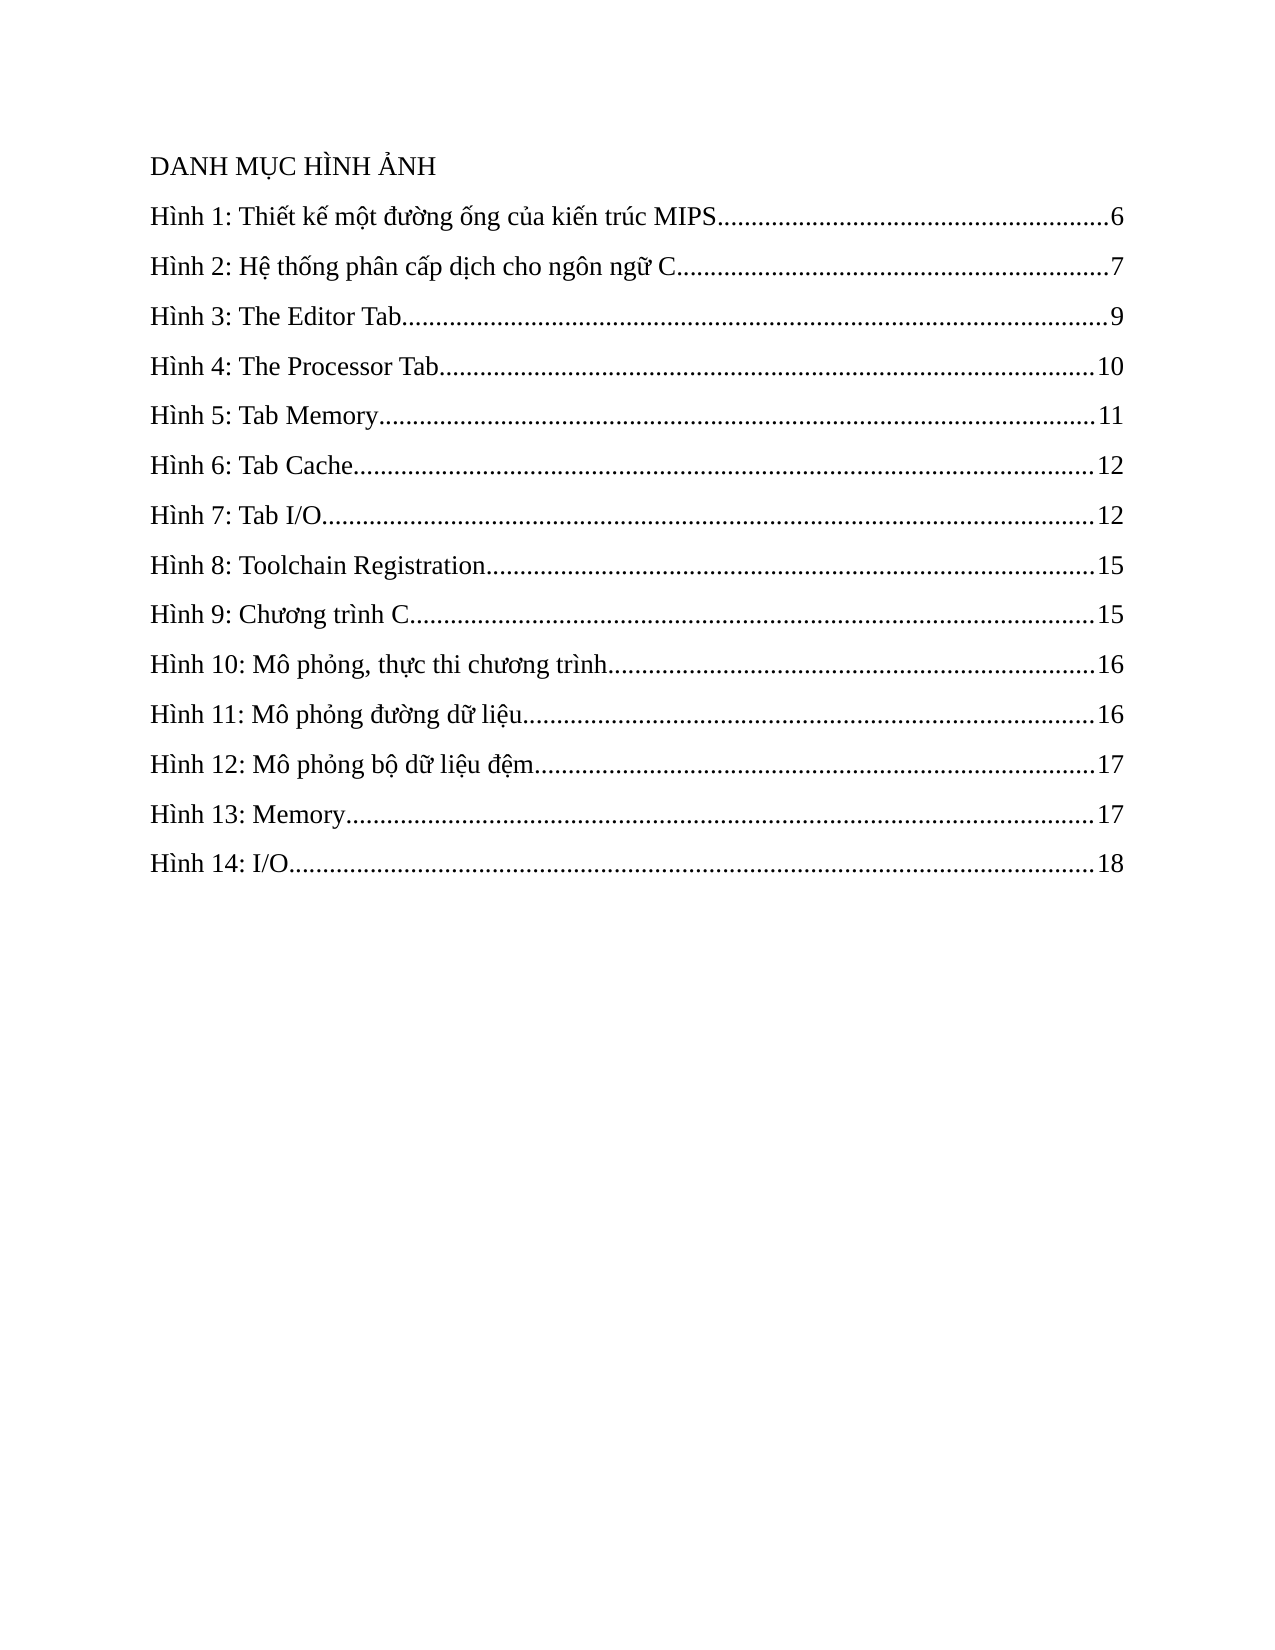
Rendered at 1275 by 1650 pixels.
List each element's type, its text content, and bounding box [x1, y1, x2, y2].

text DANH MỤC HÌNH ẢNH [150, 150, 1125, 181]
text Hình 5: Tab Memory 11 [150, 399, 1125, 431]
text Hình 1: Thiết kế một đường ống của kiến trúc MIPS 6 [150, 200, 1125, 231]
text Hình 13: Memory 17 [150, 798, 1125, 829]
text Hình 11: Mô phỏng đường dữ liệu 16 [150, 698, 1125, 729]
text Hình 4: The Processor Tab 10 [150, 349, 1125, 381]
text Hình 12: Mô phỏng bộ dữ liệu đệm 17 [150, 748, 1125, 779]
text Hình 9: Chương trình C 15 [150, 598, 1125, 630]
text Hình 3: The Editor Tab 9 [150, 300, 1125, 331]
text Hình 14: I/O 18 [150, 847, 1125, 879]
text Hình 2: Hệ thống phân cấp dịch cho ngôn ngữ C 7 [150, 250, 1125, 281]
text Hình 6: Tab Cache 12 [150, 449, 1125, 480]
text Hình 10: Mô phỏng, thực thi chương trình 16 [150, 648, 1125, 679]
text Hình 8: Toolchain Registration 15 [150, 549, 1125, 580]
text Hình 7: Tab I/O 12 [150, 499, 1125, 530]
